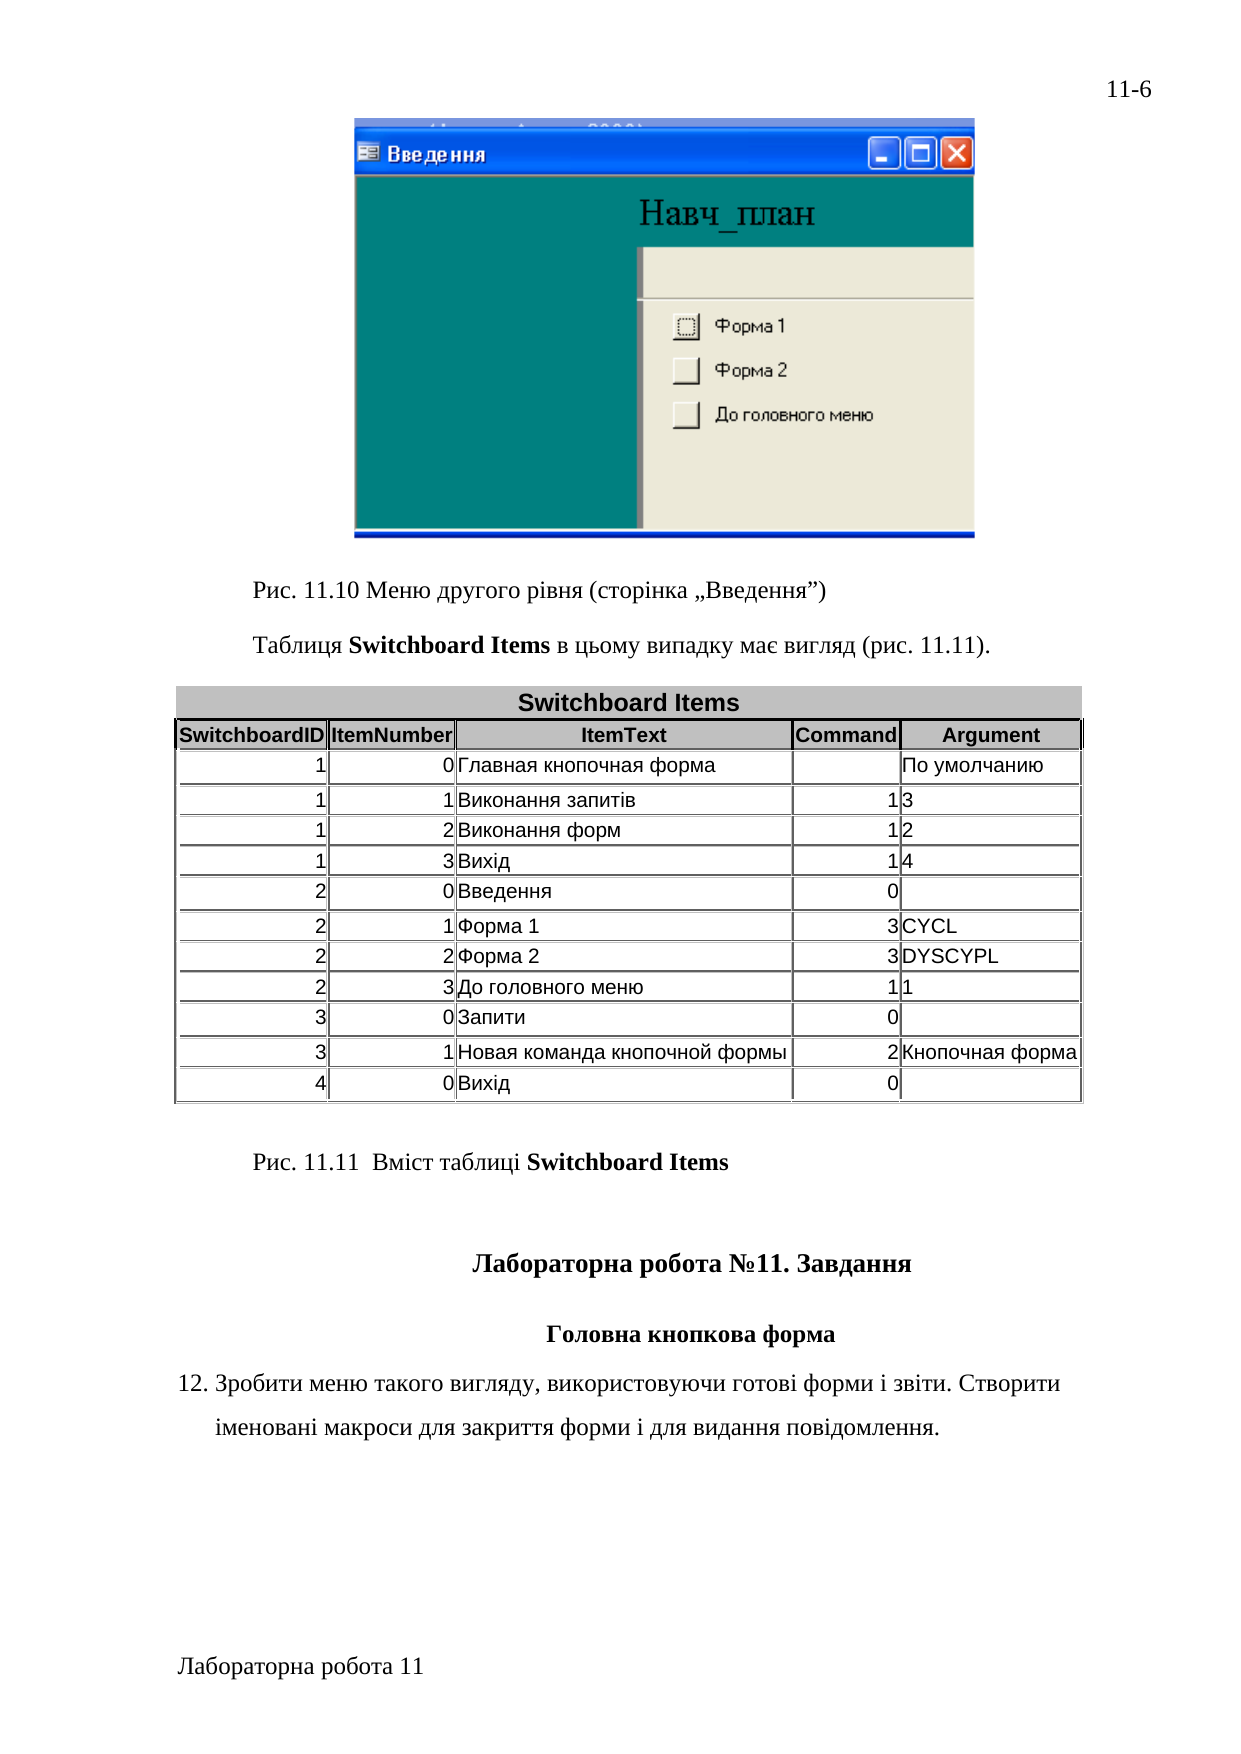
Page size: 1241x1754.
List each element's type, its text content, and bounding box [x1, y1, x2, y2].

table_cell 1 [330, 913, 454, 939]
picture [354, 118, 975, 561]
table_cell CYCL [902, 909, 1081, 939]
table_cell 3 [794, 913, 899, 939]
text Лабораторна робота №11. Завдання [397, 1247, 1152, 1279]
table_cell 0 [330, 1004, 454, 1035]
list Зробити меню такого вигляду, використовуючи готові форми і звіти. Створити іменовані макроси для закриття форми і для видання повідомлення. [177, 1368, 1152, 1440]
table_cell Вихід [457, 847, 791, 874]
table_cell 1 [177, 814, 326, 844]
table_cell Argument [902, 718, 1082, 748]
table_cell 0 [794, 878, 899, 909]
table_cell [794, 752, 899, 783]
table_cell 1 [794, 847, 899, 874]
table_cell 3 [330, 973, 454, 1000]
table_cell [900, 1066, 1082, 1101]
table_cell ItemNumber [330, 721, 454, 748]
table_cell 3 [794, 943, 899, 970]
table_cell Виконання форм [457, 817, 791, 844]
table_cell 0 [330, 752, 454, 783]
table_cell 1 [794, 817, 899, 844]
table_cell 2 [177, 970, 326, 1000]
table_cell 2 [902, 814, 1081, 844]
text Рис. 11.11 Вміст таблиці Switchboard Items [252, 1147, 1152, 1176]
table_cell ItemText [457, 721, 791, 748]
table_cell 1 [330, 787, 454, 813]
text Таблиця Switchboard Items в цьому випадку має вигляд (рис. 11.11). [252, 630, 1152, 659]
table_cell Виконання запитів [457, 787, 791, 813]
table_cell 0 [792, 1069, 900, 1101]
table_cell 3 [177, 1035, 326, 1066]
table_cell [902, 1000, 1081, 1035]
table_cell 1 [177, 783, 326, 813]
table_cell Введення [457, 878, 791, 909]
table_cell SwitchboardID [176, 718, 326, 748]
table_cell 3 [330, 847, 454, 874]
table_cell 4 [176, 1066, 328, 1101]
subtitle Головна кнопкова форма [472, 1319, 1152, 1348]
table_cell 0 [330, 878, 454, 909]
table_cell Command [794, 721, 899, 748]
table_cell [902, 874, 1081, 909]
table_cell Новая команда кнопочной формы [457, 1039, 791, 1066]
table_cell До головного меню [457, 973, 791, 1000]
table_cell 2 [177, 940, 326, 970]
table_cell 2 [330, 817, 454, 844]
table_cell 4 [902, 844, 1080, 874]
table_cell Вихід [456, 1069, 792, 1101]
table_cell По умолчанию [902, 748, 1081, 783]
table_cell 2 [177, 909, 326, 939]
table_cell Форма 1 [457, 913, 791, 939]
table_cell Форма 2 [457, 943, 791, 970]
table_cell 0 [328, 1069, 456, 1101]
table_cell 1 [794, 787, 899, 813]
table_cell 3 [902, 783, 1081, 813]
table_cell 1 [794, 973, 899, 1000]
table_cell 2 [330, 943, 454, 970]
table_cell 1 [177, 748, 326, 783]
table_header Switchboard Items [176, 686, 1082, 718]
table_cell 2 [177, 874, 326, 909]
table_cell Запити [457, 1004, 791, 1035]
table_cell 1 [177, 844, 326, 874]
table_cell 2 [794, 1039, 899, 1066]
table_cell 3 [177, 1000, 326, 1035]
table_cell 1 [330, 1039, 454, 1066]
table_cell Главная кнопочная форма [457, 752, 791, 783]
text Рис. 11.10 Меню другого рівня (сторінка „Введення”) [252, 575, 1152, 603]
table_cell Кнопочная форма [902, 1035, 1081, 1066]
table_cell DYSCYPL [902, 940, 1081, 970]
table_cell 1 [902, 970, 1080, 1000]
table_cell 0 [794, 1004, 899, 1035]
